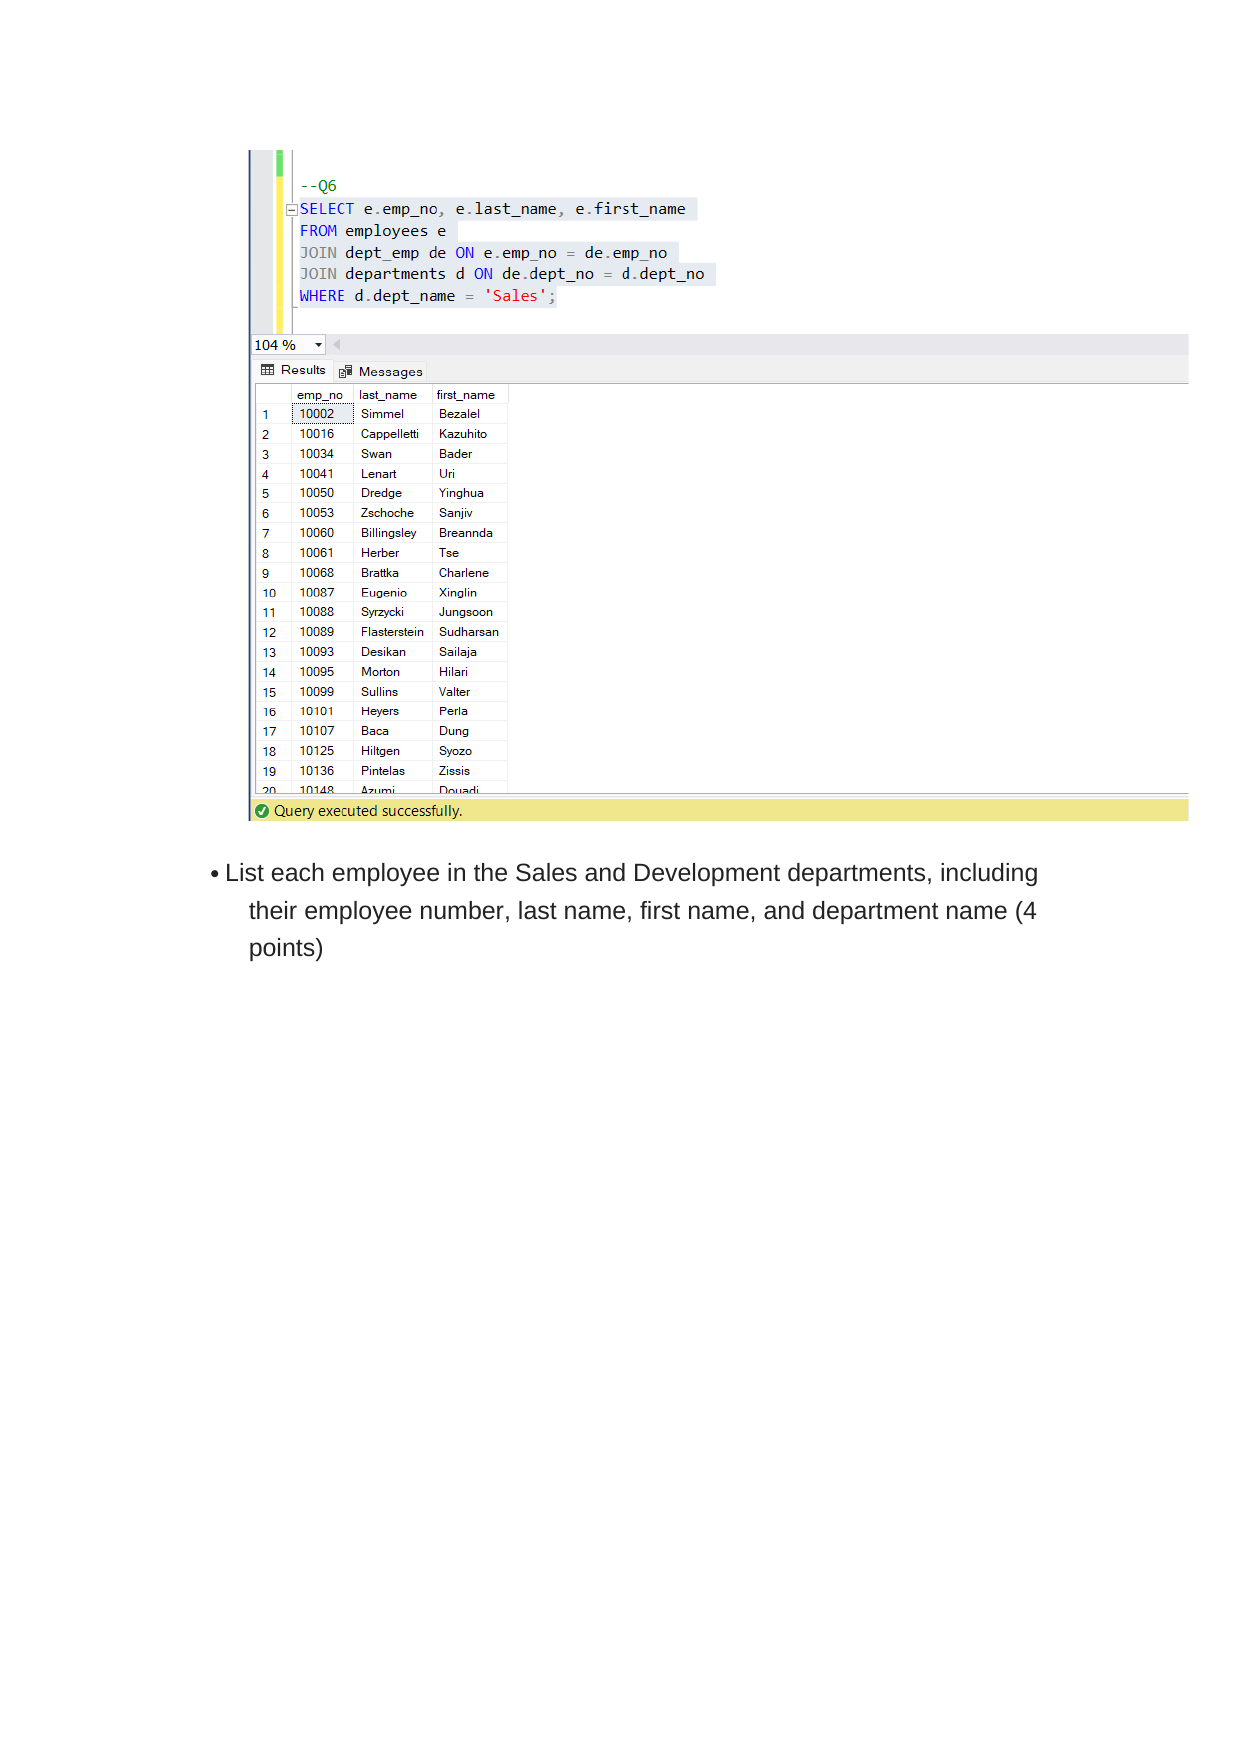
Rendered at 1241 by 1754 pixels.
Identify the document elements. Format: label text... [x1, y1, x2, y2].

picture [248, 150, 1189, 821]
list List each employee in the Sales and Development departments, including their employee number, last name, first name, and department name (4 points) [211, 849, 1090, 962]
